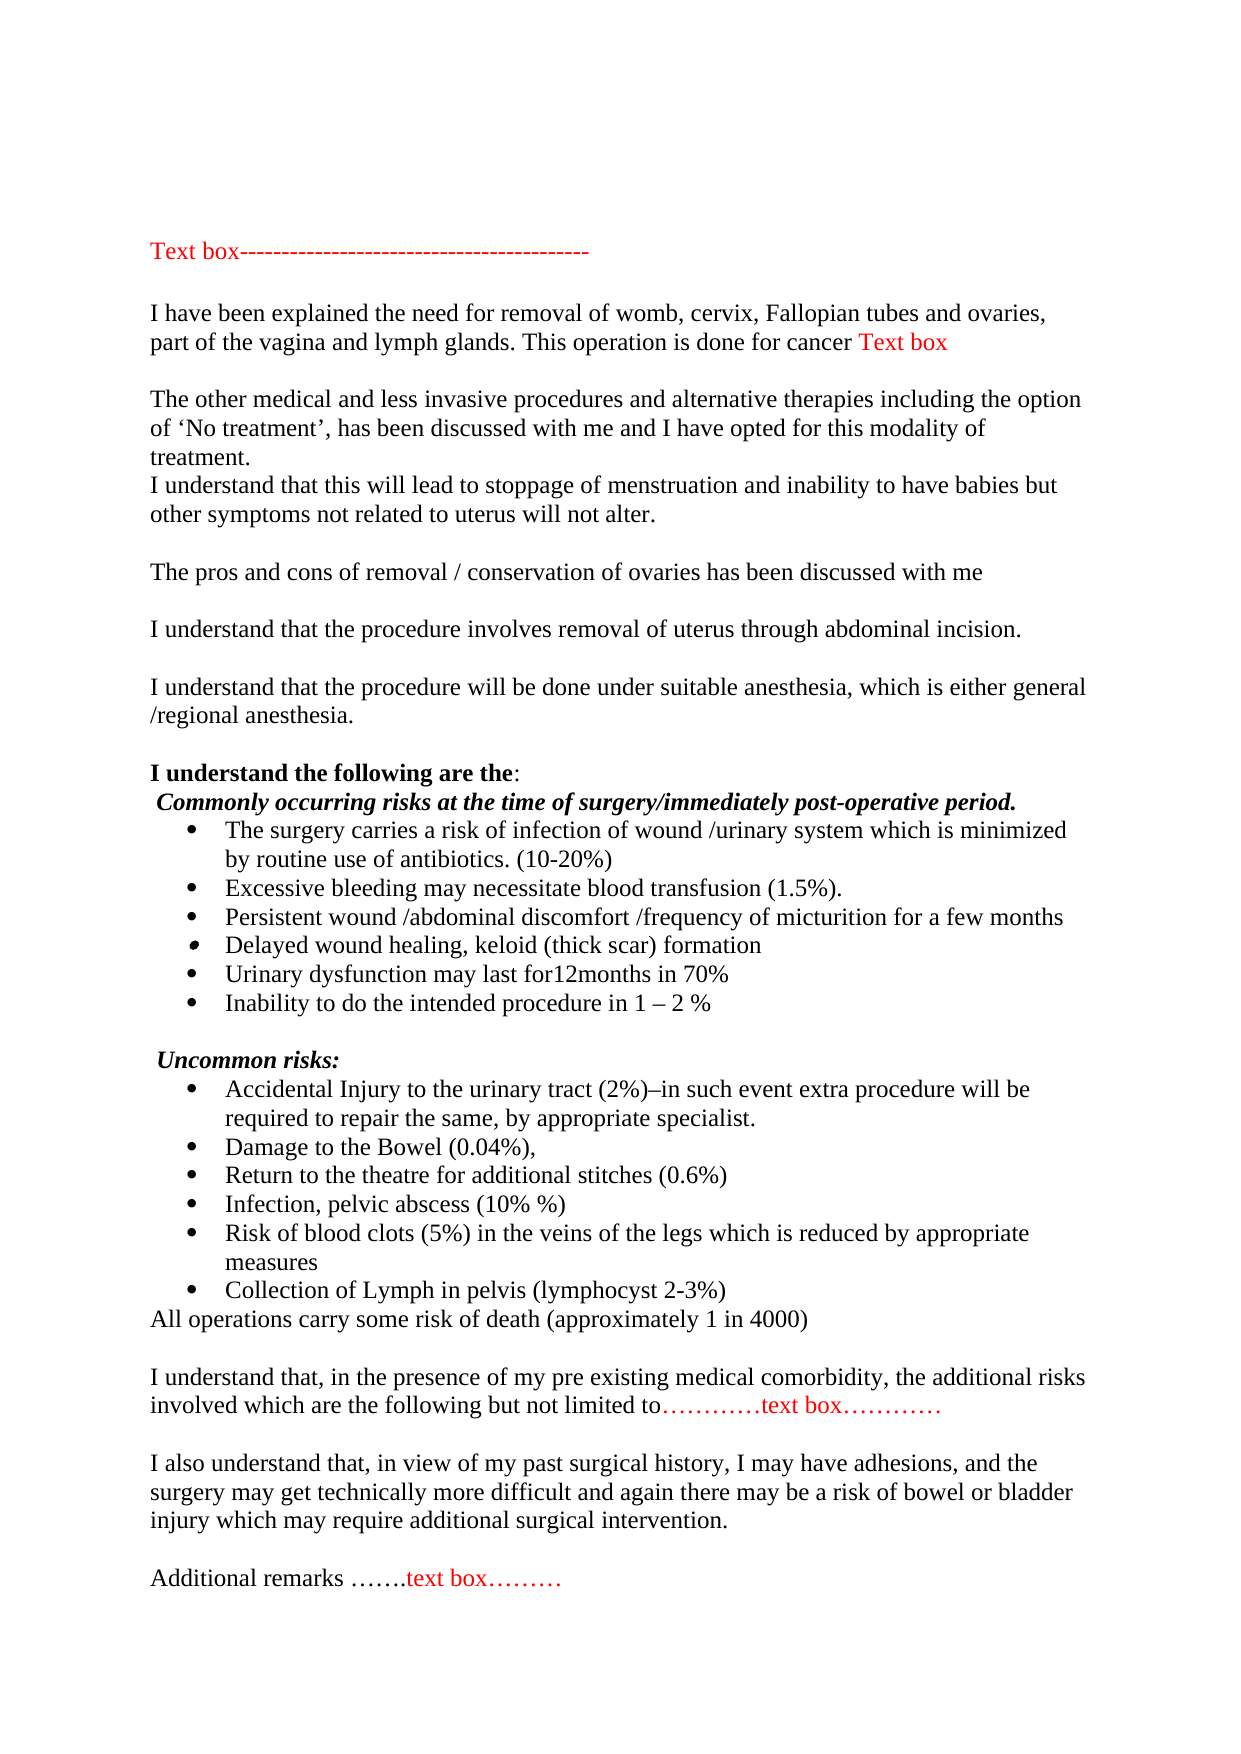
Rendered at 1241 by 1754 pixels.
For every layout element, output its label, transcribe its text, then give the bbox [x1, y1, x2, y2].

list Infection, pelvic abscess (10% %) [187, 1189, 1090, 1218]
list Excessive bleeding may necessitate blood transfusion (1.5%). [187, 873, 1090, 902]
text I understand that this will lead to stoppage of menstruation and inability to have babies but other symptoms not related to uterus will not alter. [150, 471, 1090, 528]
list Return to the theatre for additional stitches (0.6%) [187, 1161, 1090, 1189]
text The pros and cons of removal / conservation of ovaries has been discussed with me [150, 557, 1090, 586]
text I understand that the procedure will be done under suitable anesthesia, which is either general /regional anesthesia. [150, 672, 1090, 729]
text Text box------------------------------------------ [150, 236, 1090, 264]
text I have been explained the need for removal of womb, cervix, Fallopian tubes and ovaries, part of the vagina and lymph glands. This operation is done for cancer Text box [150, 298, 1090, 356]
text All operations carry some risk of death (approximately 1 in 4000) [150, 1304, 1090, 1333]
list Collection of Lymph in pelvis (lymphocyst 2-3%) [187, 1276, 1090, 1304]
list Risk of blood clots (5%) in the veins of the legs which is reduced by appropriate measures [187, 1218, 1090, 1276]
list Inability to do the intended procedure in 1 – 2 % [187, 988, 1090, 1017]
list Accidental Injury to the urinary tract (2%)–in such event extra procedure will be required to repair the same, by appropriate specialist. [187, 1074, 1090, 1132]
text Commonly occurring risks at the time of surgery/immediately post-operative period. [150, 787, 1090, 816]
list The surgery carries a risk of infection of wound /urinary system which is minimized by routine use of antibiotics. (10-20%) [187, 816, 1090, 873]
text I understand the following are the: [150, 758, 1090, 787]
text Uncommon risks: [150, 1046, 1090, 1074]
text I also understand that, in view of my past surgical history, I may have adhesions, and the surgery may get technically more difficult and again there may be a risk of bowel or bladder injury which may require additional surgical intervention. [150, 1448, 1090, 1534]
text Additional remarks …….text box……… [150, 1563, 1090, 1592]
list Delayed wound healing, keloid (thick scar) formation [187, 931, 1090, 959]
list Persistent wound /abdominal discomfort /frequency of micturition for a few months [187, 902, 1090, 931]
text I understand that, in the presence of my pre existing medical comorbidity, the additional risks involved which are the following but not limited to…………text box………… [150, 1362, 1090, 1419]
text I understand that the procedure involves removal of uterus through abdominal incision. [150, 614, 1090, 643]
list Damage to the Bowel (0.04%), [187, 1132, 1090, 1161]
list Urinary dysfunction may last for12months in 70% [187, 959, 1090, 988]
text The other medical and less invasive procedures and alternative therapies including the option of ‘No treatment’, has been discussed with me and I have opted for this modality of treatment. [150, 384, 1090, 471]
